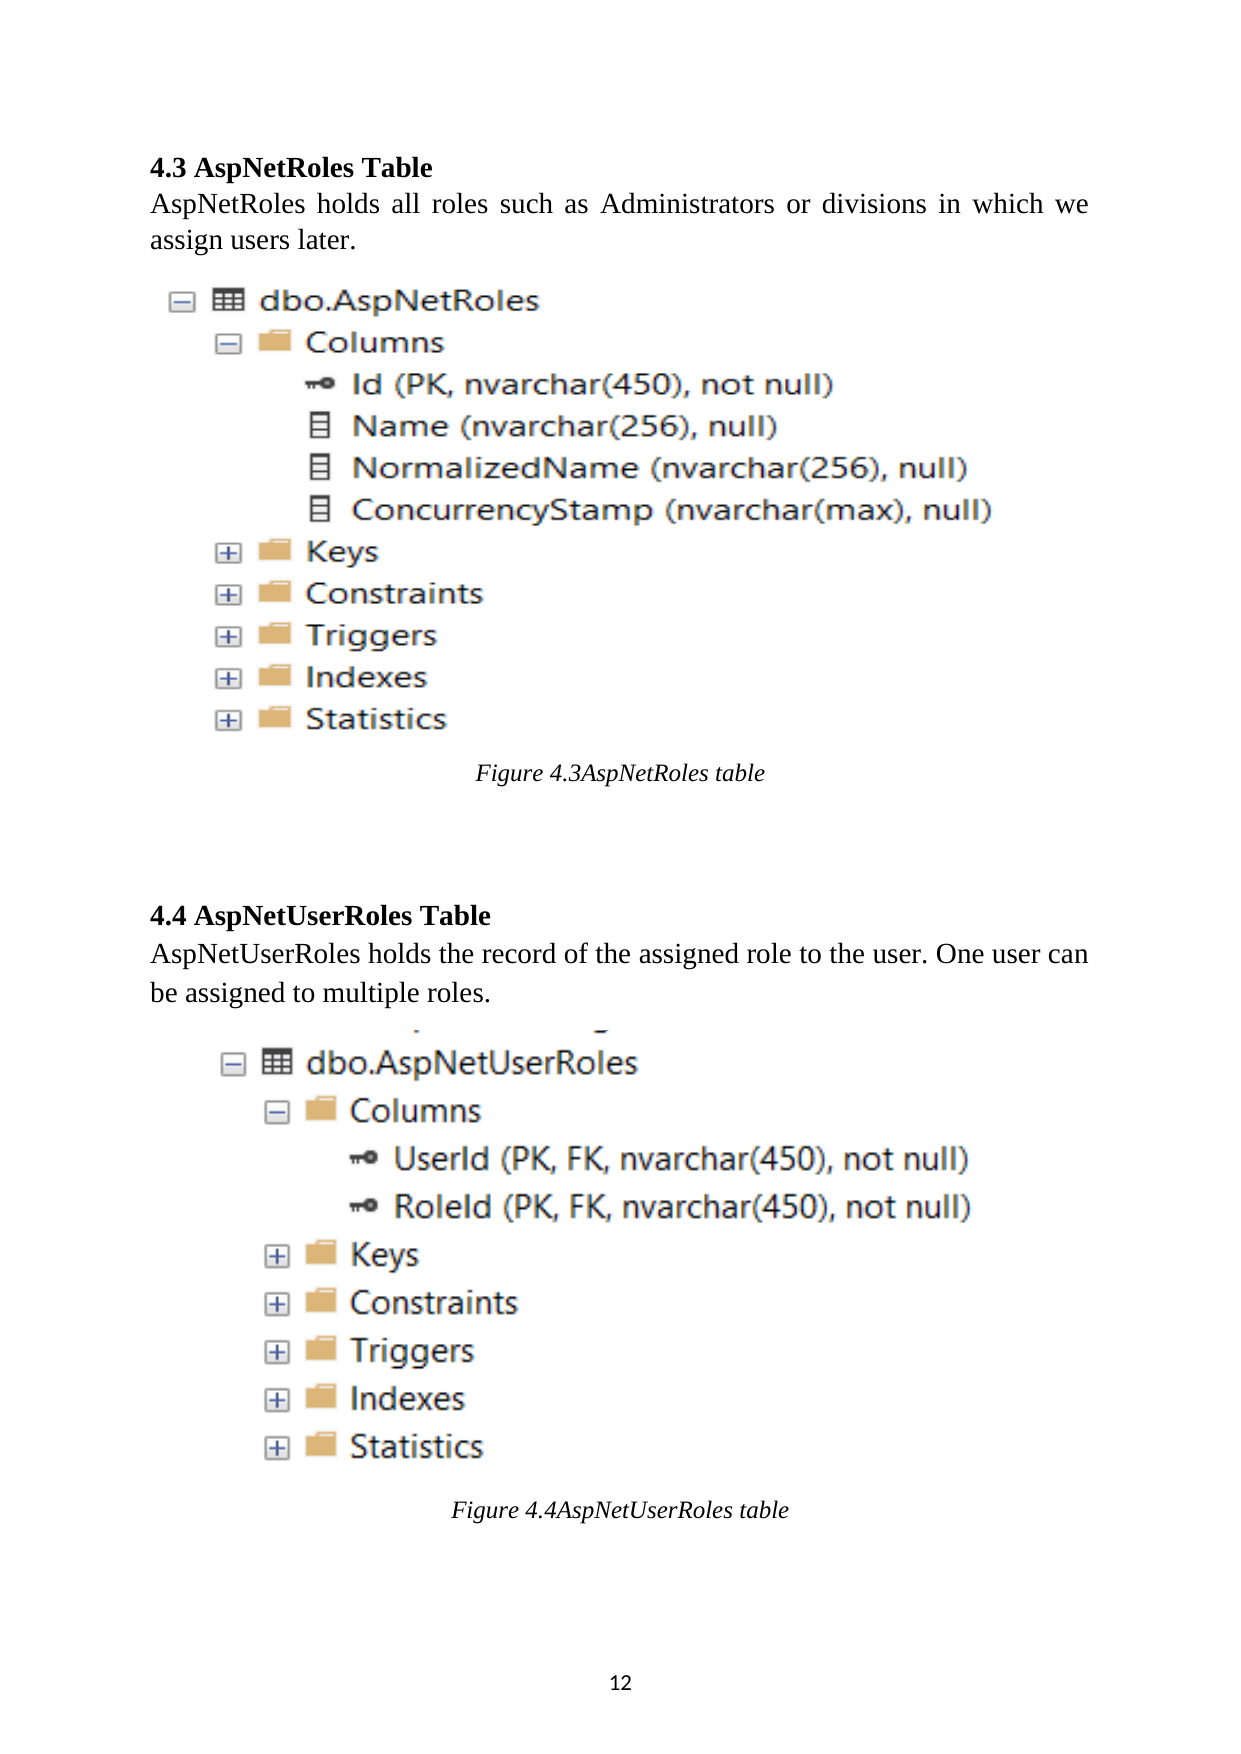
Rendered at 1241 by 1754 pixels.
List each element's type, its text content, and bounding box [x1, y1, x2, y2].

text Figure 4.3AspNetRoles table [150, 758, 1090, 787]
text AspNetUserRoles holds the record of the assigned role to the user. One user can be assigned to multiple roles. [150, 936, 1090, 1008]
picture [150, 275, 1057, 739]
text AspNetRoles holds all roles such as Administrators or divisions in which we assign users later. [150, 186, 1090, 256]
picture [150, 1030, 1090, 1476]
subtitle 4.3 AspNetRoles Table [150, 150, 1090, 183]
text Figure 4.4AspNetUserRoles table [150, 1495, 1090, 1523]
subtitle 4.4 AspNetUserRoles Table [150, 898, 1090, 931]
